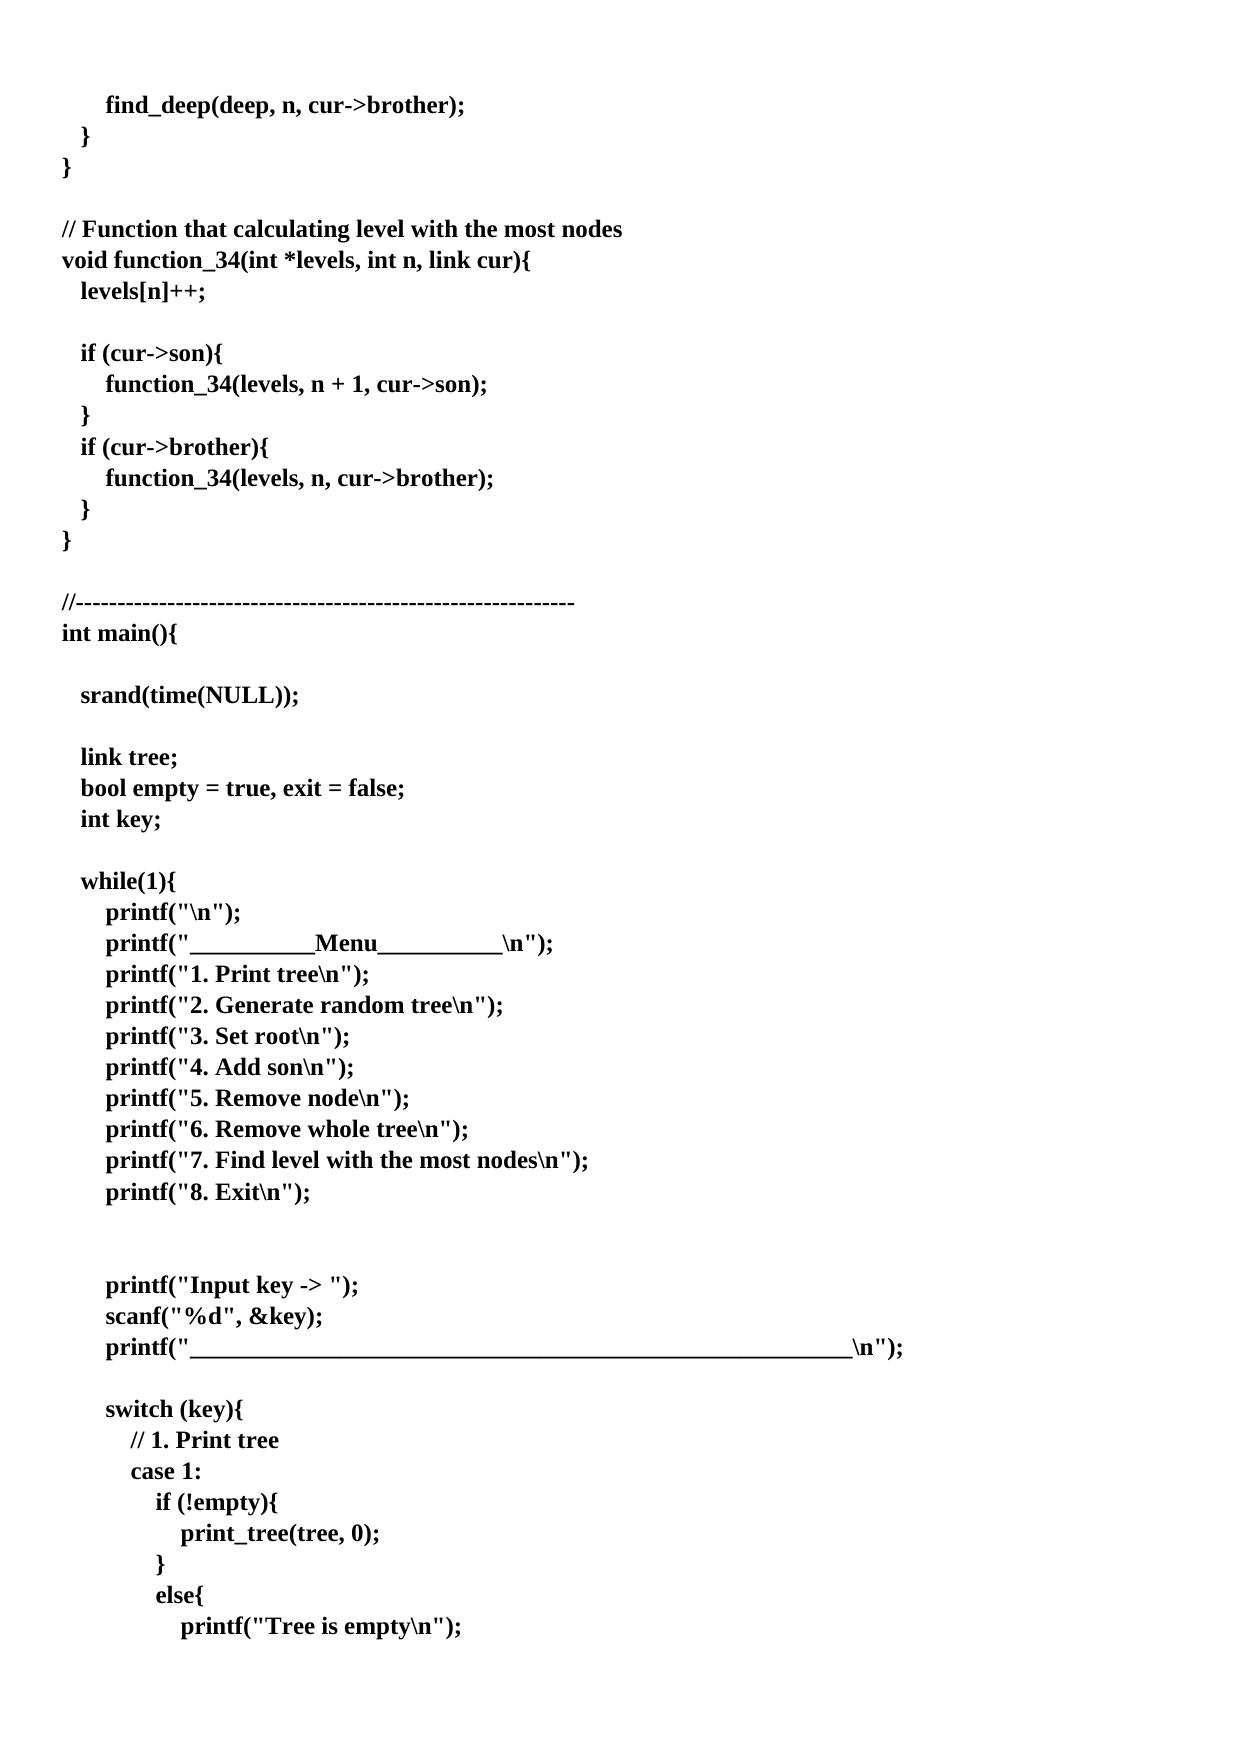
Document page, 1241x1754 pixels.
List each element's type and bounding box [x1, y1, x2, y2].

text [62, 90, 1172, 1640]
